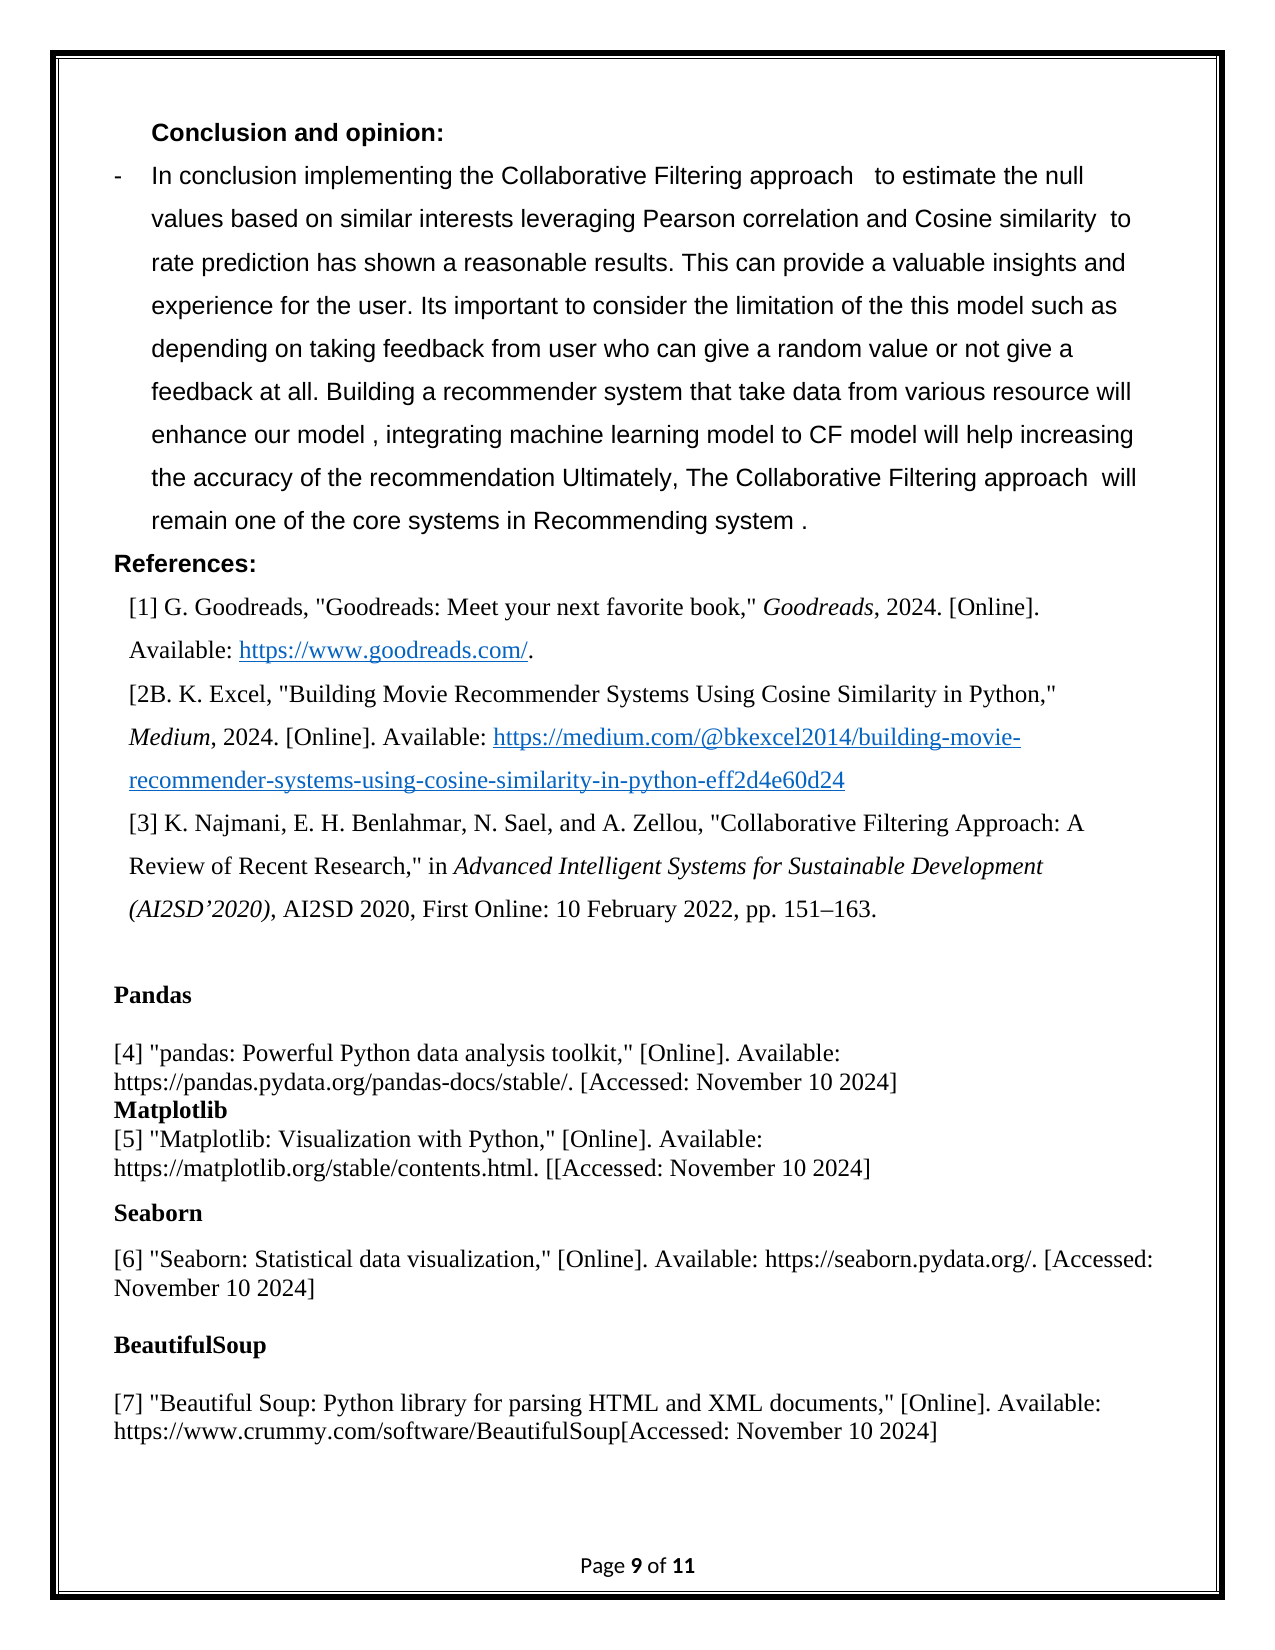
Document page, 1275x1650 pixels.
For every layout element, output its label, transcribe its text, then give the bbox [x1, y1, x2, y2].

list Conclusion : the correlation between item-item is very weak that will lead to insufficient prediction [114, 118, 1162, 190]
list Conclusion and opinion: [151, 334, 1162, 362]
text Seaborn [114, 1414, 1162, 1443]
text [3] K. Najmani, E. H. Benlahmar, N. Sael, and A. Zellou, "Collaborative Filtering Approach: A Review of Recent Research," in Advanced Intelligent Systems for Sustainable Development (AI2SD’2020), AI2SD 2020, First Online: 10 February 2022, pp. 151–163. [128, 1024, 1087, 1139]
text [5] "Matplotlib: Visualization with Python," [Online]. Available: https://matplotlib.org/stable/contents.html. [[Accessed: November 10 2024] [114, 1340, 1162, 1397]
list In conclusion implementing the Collaborative Filtering approach to estimate the null values based on similar interests leveraging Pearson correlation and Cosine similarity to rate prediction has shown a reasonable results. This can provide a valuable insights and experience for the user. Its important to consider the limitation of the this model such as depending on taking feedback from user who can give a random value or not give a feedback at all. Building a recommender system that take data from various resource will enhance our model , integrating machine learning model to CF model will help increasing the accuracy of the recommendation Ultimately, The Collaborative Filtering approach will remain one of the core systems in Recommending system . [114, 377, 1162, 751]
text https://pandas.pydata.org/pandas-docs/stable/. [Accessed: November 10 2024] [114, 1282, 1162, 1311]
list References: [114, 765, 1162, 794]
text Matplotlib [114, 1311, 1162, 1340]
text [1] G. Goodreads, "Goodreads: Meet your next favorite book," Goodreads, 2024. [Online]. Available: https://www.goodreads.com/. [128, 808, 1087, 880]
text [4] "pandas: Powerful Python data analysis toolkit," [Online]. Available: [114, 1254, 1162, 1282]
text Pandas [114, 1196, 1162, 1225]
text [2B. K. Excel, "Building Movie Recommender Systems Using Cosine Similarity in Python," Medium, 2024. [Online]. Available: https://medium.com/@bkexcel2014/building-movie-recommender-systems-using-cosine-similarity-in-python-eff2d4e60d24 [128, 894, 1087, 1009]
